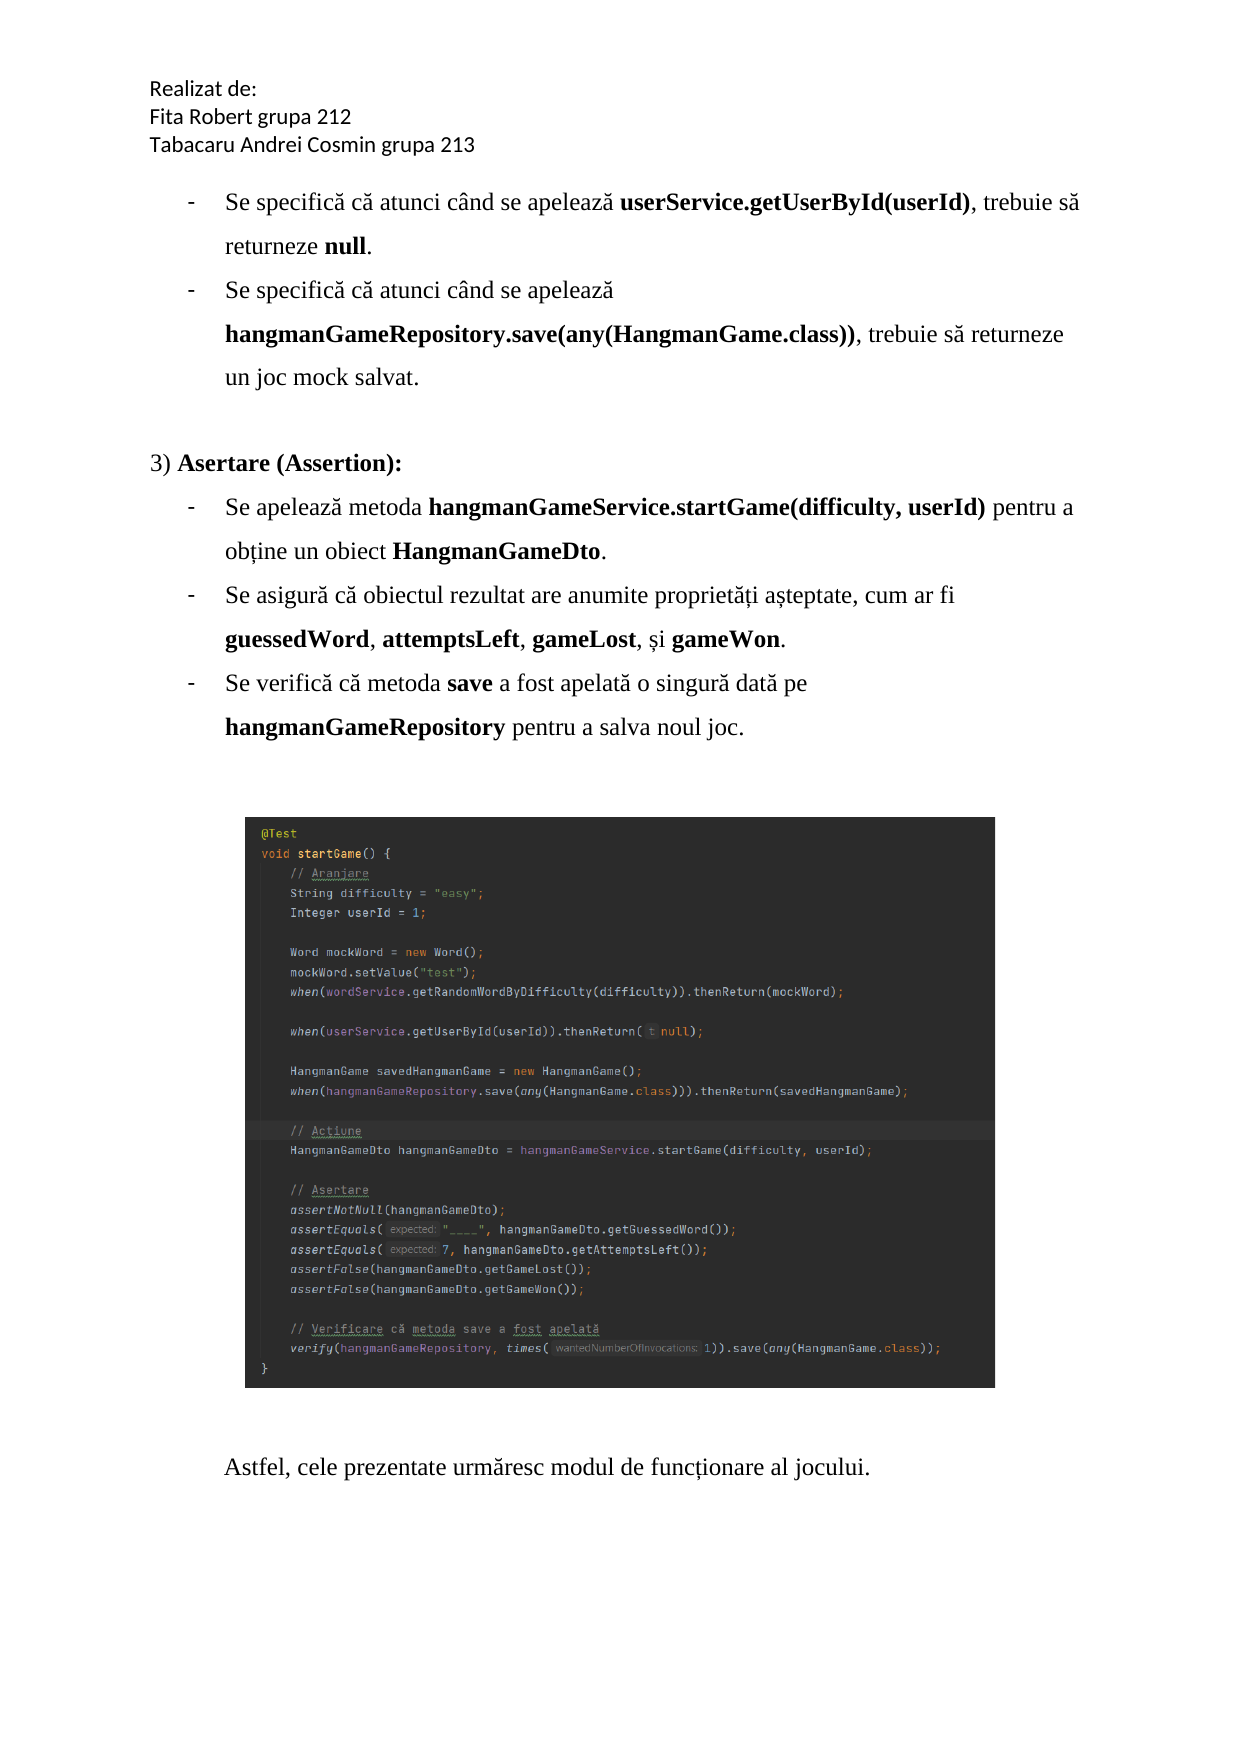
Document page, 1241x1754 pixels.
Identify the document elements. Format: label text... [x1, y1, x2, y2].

list Se specifică că atunci când se apelează userService.getUserById(userId), trebuie să returneze null. [187, 186, 1090, 259]
list Se verifică că metoda save a fost apelată o singură dată pe hangmanGameRepository pentru a salva noul joc. [187, 667, 1090, 741]
list Se asigură că obiectul rezultat are anumite proprietăți așteptate, cum ar fi guessedWord, attemptsLeft, gameLost, și gameWon. [187, 579, 1090, 653]
list Se specifică că atunci când se apelează hangmanGameRepository.save(any(HangmanGame.class)), trebuie să returneze un joc mock salvat. [187, 274, 1090, 391]
text Astfel, cele prezentate urmăresc modul de funcționare al jocului. [150, 1452, 1090, 1481]
text 3) Asertare (Assertion): [150, 448, 1090, 477]
list Se apelează metoda hangmanGameService.startGame(difficulty, userId) pentru a obține un obiect HangmanGameDto. [187, 491, 1090, 565]
